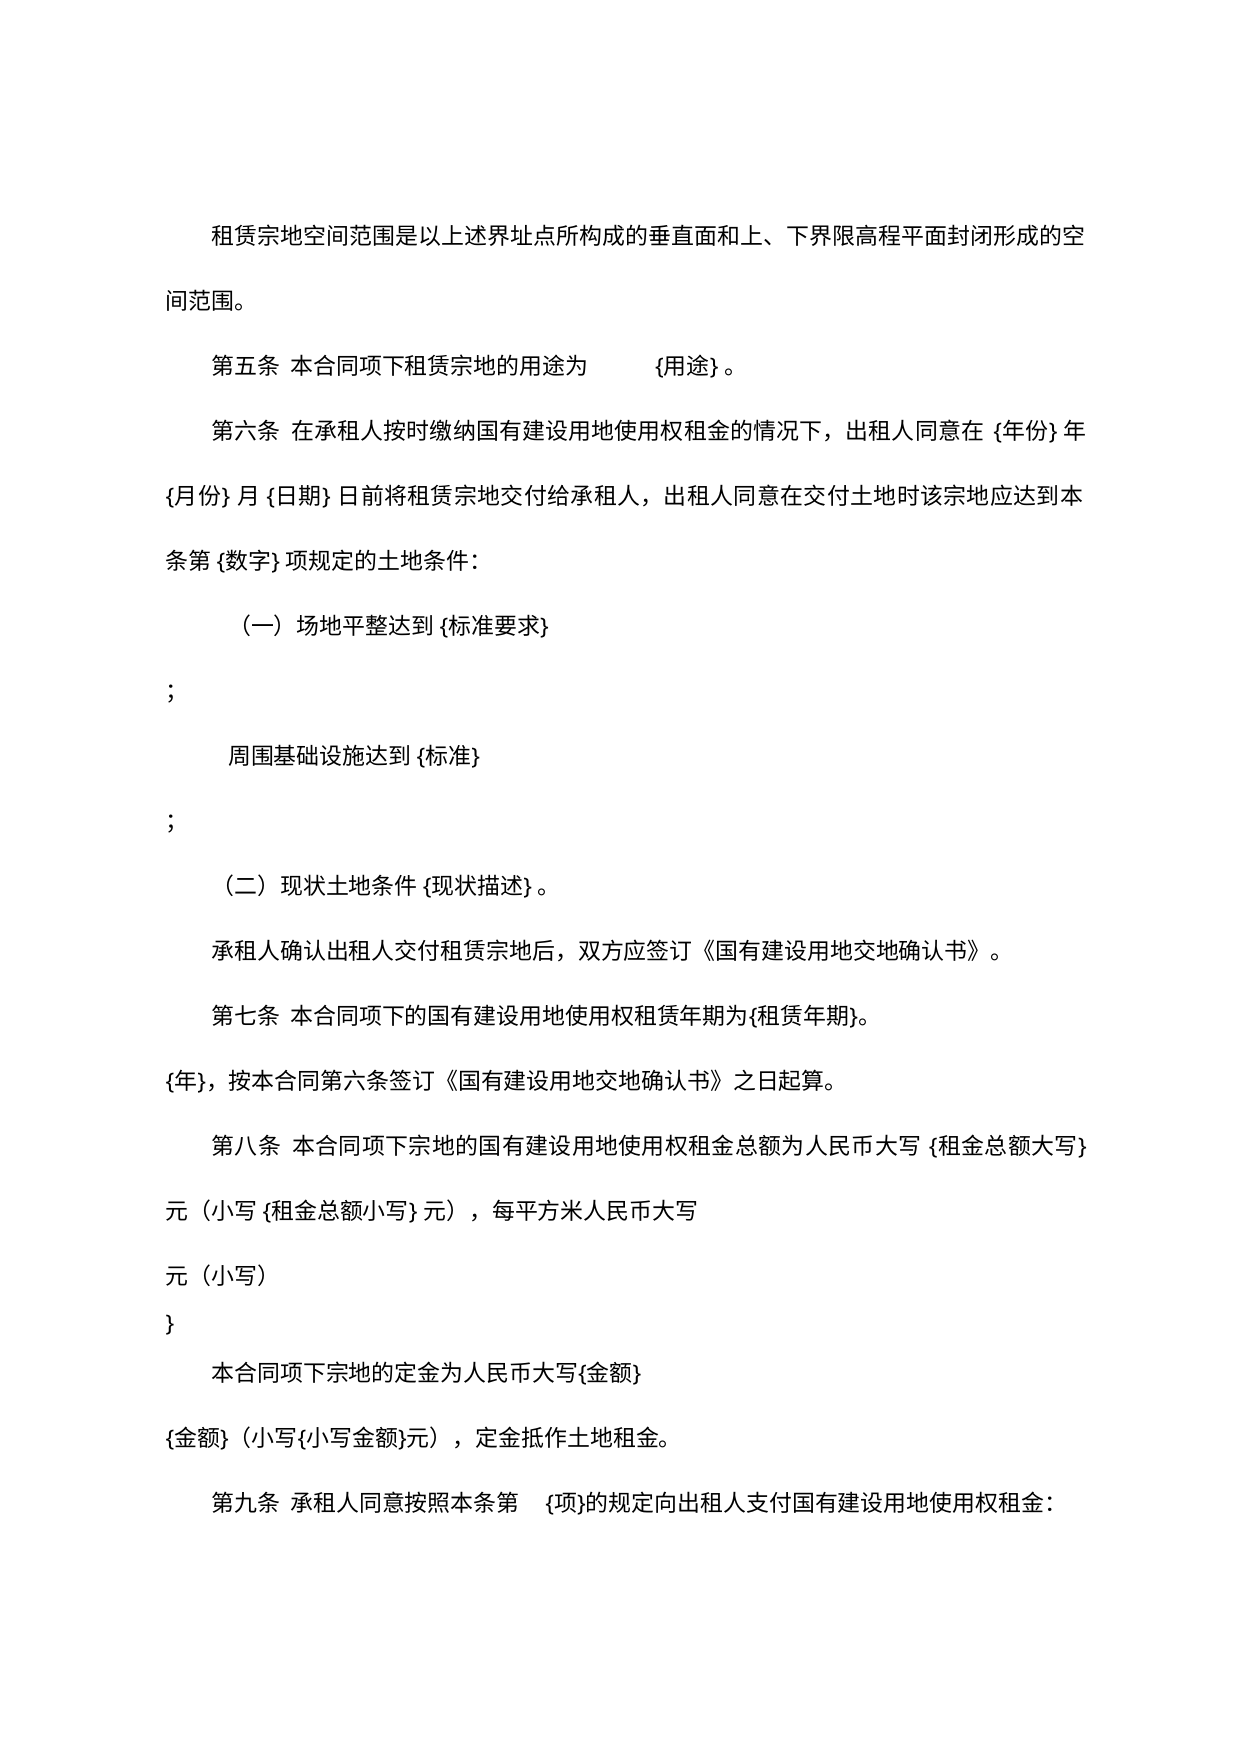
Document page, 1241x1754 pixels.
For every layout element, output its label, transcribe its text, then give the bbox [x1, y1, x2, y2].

text } [165, 1307, 1087, 1339]
text 周围基础设施达到 {标准} [228, 722, 1087, 787]
text 元（小写） [165, 1242, 1087, 1307]
text （一）场地平整达到 {标准要求} [228, 592, 1087, 657]
text 租赁宗地空间范围是以上述界址点所构成的垂直面和上、下界限高程平面封闭形成的空间范围。 [165, 202, 1087, 332]
text 第七条 本合同项下的国有建设用地使用权租赁年期为{租赁年期}。 [165, 982, 1087, 1047]
text 第六条 在承租人按时缴纳国有建设用地使用权租金的情况下，出租人同意在 {年份} 年 {月份} 月 {日期} 日前将租赁宗地交付给承租人，出租人同意在交付土地时该宗地应达到本条第 {数字} 项规定的土地条件： [165, 397, 1087, 592]
text {年}，按本合同第六条签订《国有建设用地交地确认书》之日起算。 [165, 1047, 1087, 1112]
text 第八条 本合同项下宗地的国有建设用地使用权租金总额为人民币大写 {租金总额大写} 元（小写 {租金总额小写} 元），每平方米人民币大写 [165, 1112, 1087, 1242]
text ； [165, 787, 1087, 852]
text ； [165, 657, 1087, 722]
text 第九条 承租人同意按照本条第 {项}的规定向出租人支付国有建设用地使用权租金： [165, 1469, 1087, 1534]
text 本合同项下宗地的定金为人民币大写{金额} [165, 1339, 1087, 1404]
text （二）现状土地条件 {现状描述} 。 [165, 852, 1087, 917]
text {金额}（小写{小写金额}元），定金抵作土地租金。 [165, 1404, 1087, 1469]
text 第五条 本合同项下租赁宗地的用途为 {用途} 。 [165, 332, 1087, 397]
text 承租人确认出租人交付租赁宗地后，双方应签订《国有建设用地交地确认书》。 [165, 917, 1087, 982]
